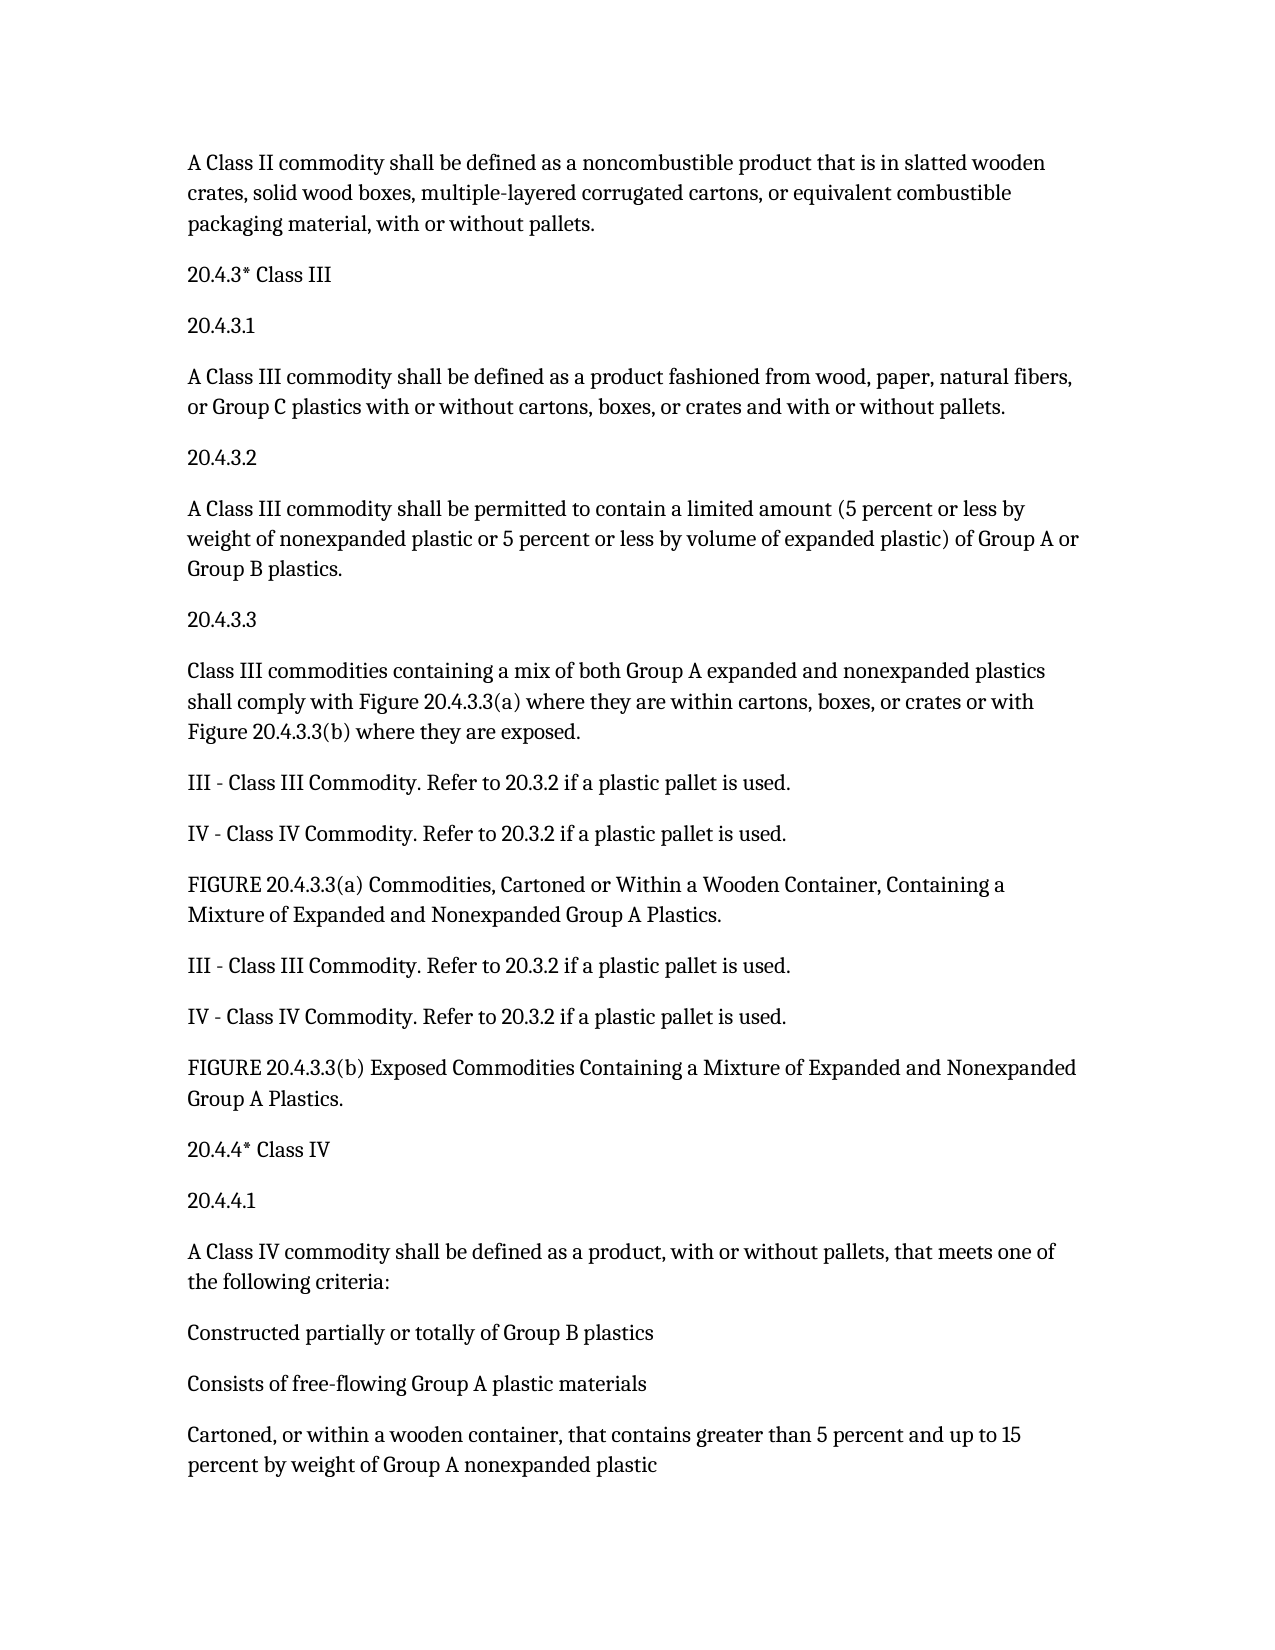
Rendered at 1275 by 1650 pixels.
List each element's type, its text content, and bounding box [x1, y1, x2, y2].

text 20.4.3* Class III [187, 261, 1087, 288]
text III - Class III Commodity. Refer to 20.3.2 if a plastic pallet is used. [187, 953, 1087, 979]
text IV - Class IV Commodity. Refer to 20.3.2 if a plastic pallet is used. [187, 1004, 1087, 1031]
text Class III commodities containing a mix of both Group A expanded and nonexpanded plastics shall comply with Figure 20.4.3.3(a) where they are within cartons, boxes, or crates or with Figure 20.4.3.3(b) where they are exposed. [187, 658, 1087, 745]
text IV - Class IV Commodity. Refer to 20.3.2 if a plastic pallet is used. [187, 821, 1087, 847]
text Constructed partially or totally of Group B plastics [187, 1320, 1087, 1346]
text III - Class III Commodity. Refer to 20.3.2 if a plastic pallet is used. [187, 770, 1087, 796]
text 20.4.4* Class IV [187, 1136, 1087, 1163]
text A Class IV commodity shall be defined as a product, with or without pallets, that meets one of the following criteria: [187, 1238, 1087, 1295]
text A Class III commodity shall be permitted to contain a limited amount (5 percent or less by weight of nonexpanded plastic or 5 percent or less by volume of expanded plastic) of Group A or Group B plastics. [187, 496, 1087, 583]
text Consists of free-flowing Group A plastic materials [187, 1371, 1087, 1397]
text A Class III commodity shall be defined as a product fashioned from wood, paper, natural fibers, or Group C plastics with or without cartons, boxes, or crates and with or without pallets. [187, 363, 1087, 420]
text 20.4.3.1 [187, 312, 1087, 339]
text 20.4.3.2 [187, 445, 1087, 471]
text FIGURE 20.4.3.3(b) Exposed Commodities Containing a Mixture of Expanded and Nonexpanded Group A Plastics. [187, 1055, 1087, 1112]
text FIGURE 20.4.3.3(a) Commodities, Cartoned or Within a Wooden Container, Containing a Mixture of Expanded and Nonexpanded Group A Plastics. [187, 872, 1087, 928]
text Cartoned, or within a wooden container, that contains greater than 5 percent and up to 15 percent by weight of Group A nonexpanded plastic [187, 1422, 1087, 1478]
text 20.4.4.1 [187, 1187, 1087, 1214]
text A Class II commodity shall be defined as a noncombustible product that is in slatted wooden crates, solid wood boxes, multiple-layered corrugated cartons, or equivalent combustible packaging material, with or without pallets. [187, 150, 1087, 237]
text 20.4.3.3 [187, 607, 1087, 634]
